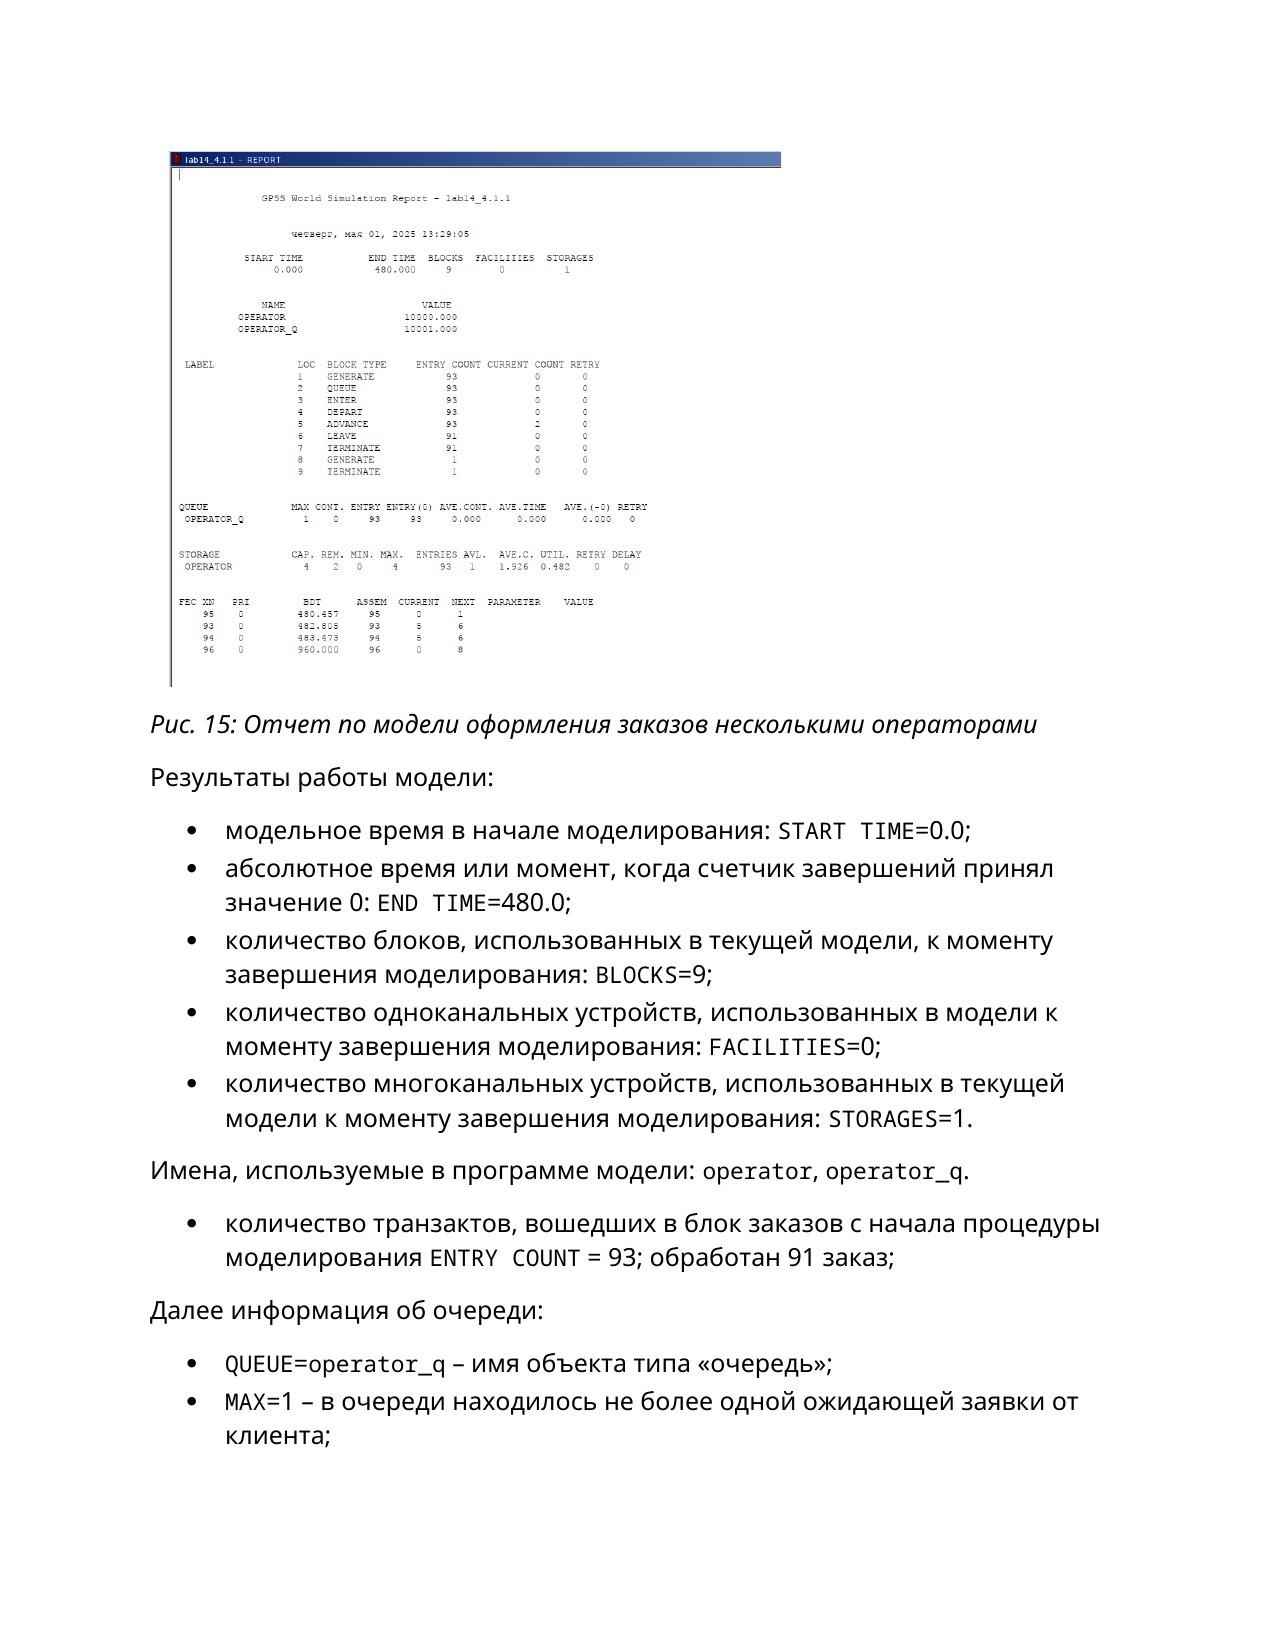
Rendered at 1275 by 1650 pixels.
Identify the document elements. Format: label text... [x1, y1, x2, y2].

list модельное время в начале моделирования: START TIME=0.0; [187, 813, 1125, 847]
text Далее информация об очереди: [150, 1293, 1125, 1327]
list количество транзактов, вошедших в блок заказов с начала процедуры моделирования ENTRY COUNT = 93; обработан 91 заказ; [187, 1206, 1125, 1274]
text Результаты работы модели: [150, 760, 1125, 794]
list количество блоков, использованных в текущей модели, к моменту завершения моделирования: BLOCKS=9; [187, 922, 1125, 991]
list количество одноканальных устройств, использованных в модели к моменту завершения моделирования: FACILITIES=0; [187, 994, 1125, 1062]
list количество многоканальных устройств, использованных в текущей модели к моменту завершения моделирования: STORAGES=1. [187, 1066, 1125, 1134]
list абсолютное время или момент, когда счетчик завершений принял значение 0: END TIME=480.0; [187, 851, 1125, 919]
list MAX=1 – в очереди находилось не более одной ожидающей заявки от клиента; [187, 1383, 1125, 1451]
text Имена, используемые в программе модели: operator, operator_q. [150, 1153, 1125, 1187]
picture [168, 150, 782, 687]
text Рис. 15: Отчет по модели оформления заказов несколькими операторами [150, 707, 1125, 741]
list QUEUE=operator_q – имя объекта типа «очередь»; [187, 1346, 1125, 1379]
